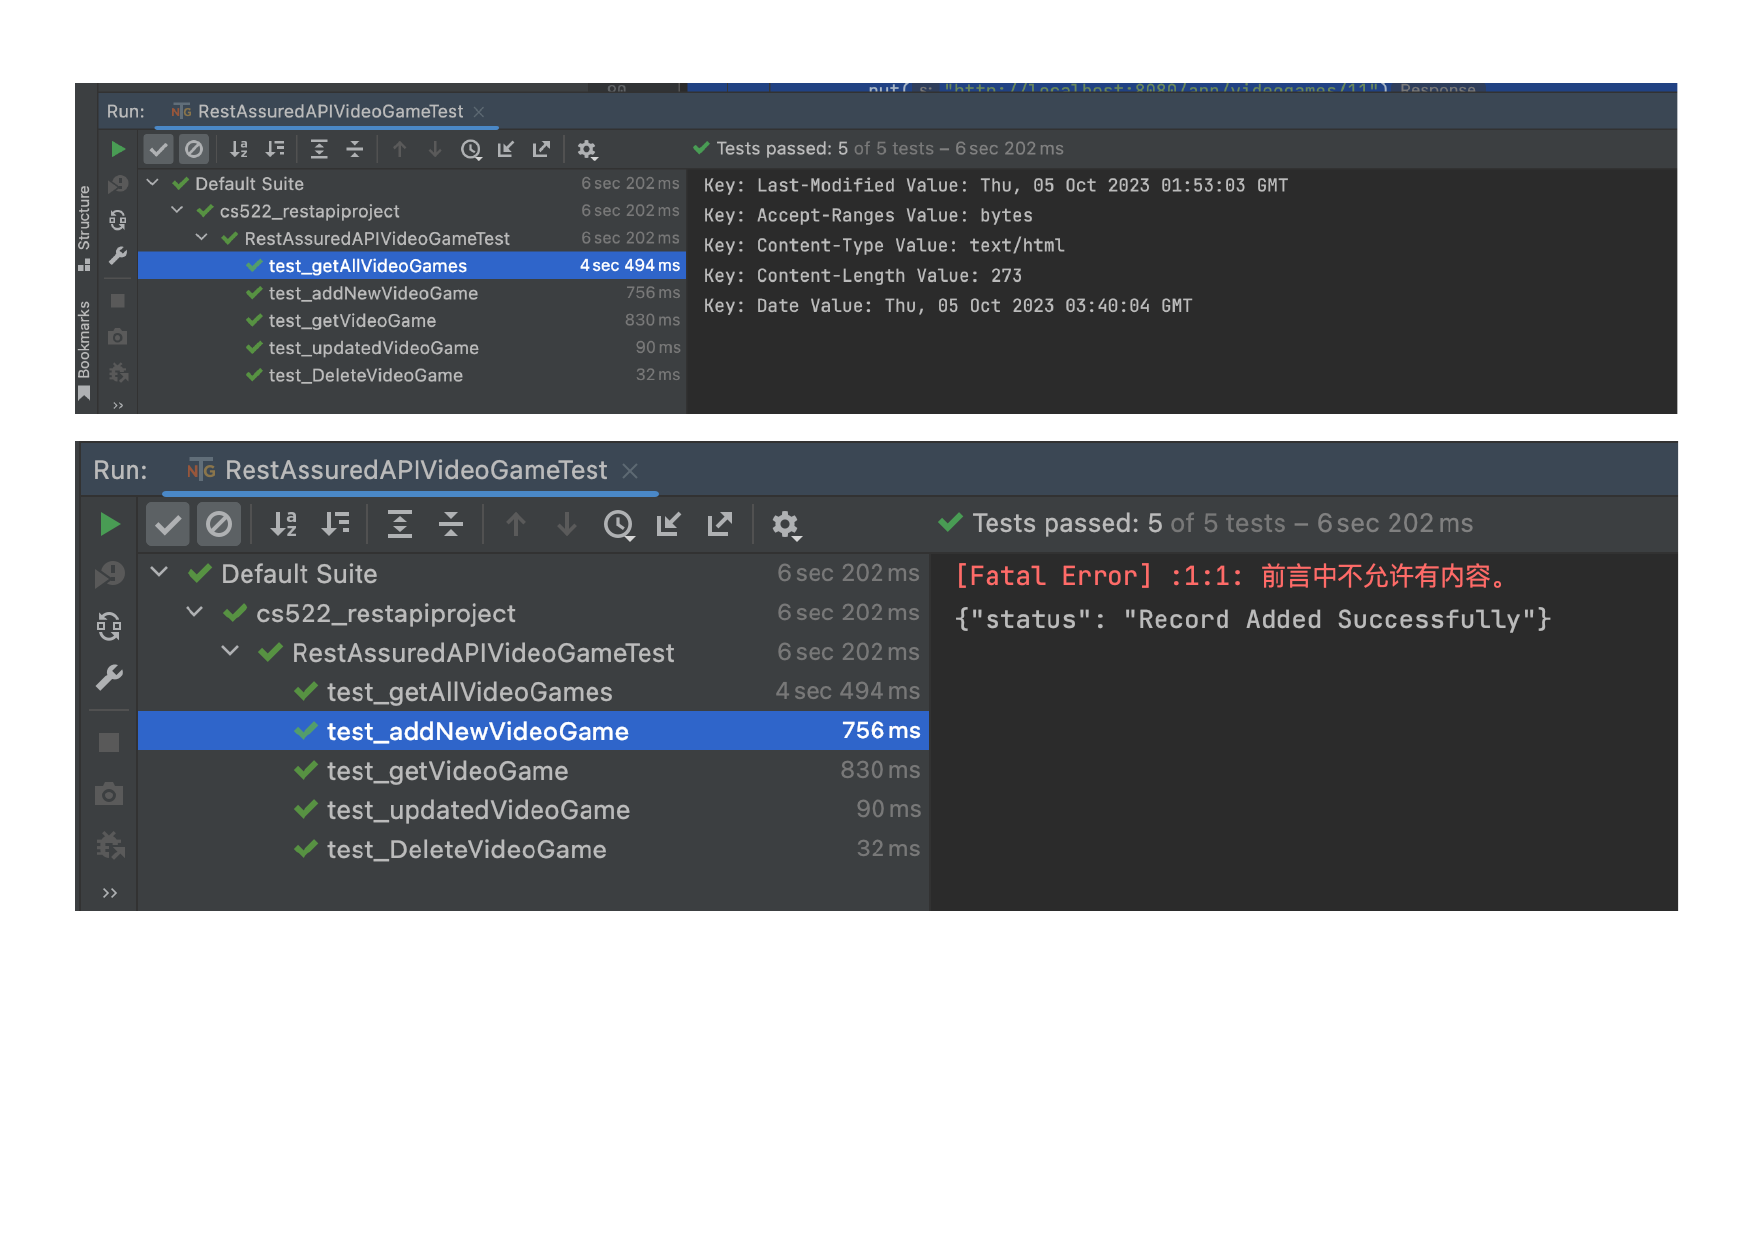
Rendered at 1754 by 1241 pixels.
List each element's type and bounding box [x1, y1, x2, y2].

picture [75, 83, 1678, 414]
picture [75, 441, 1679, 911]
